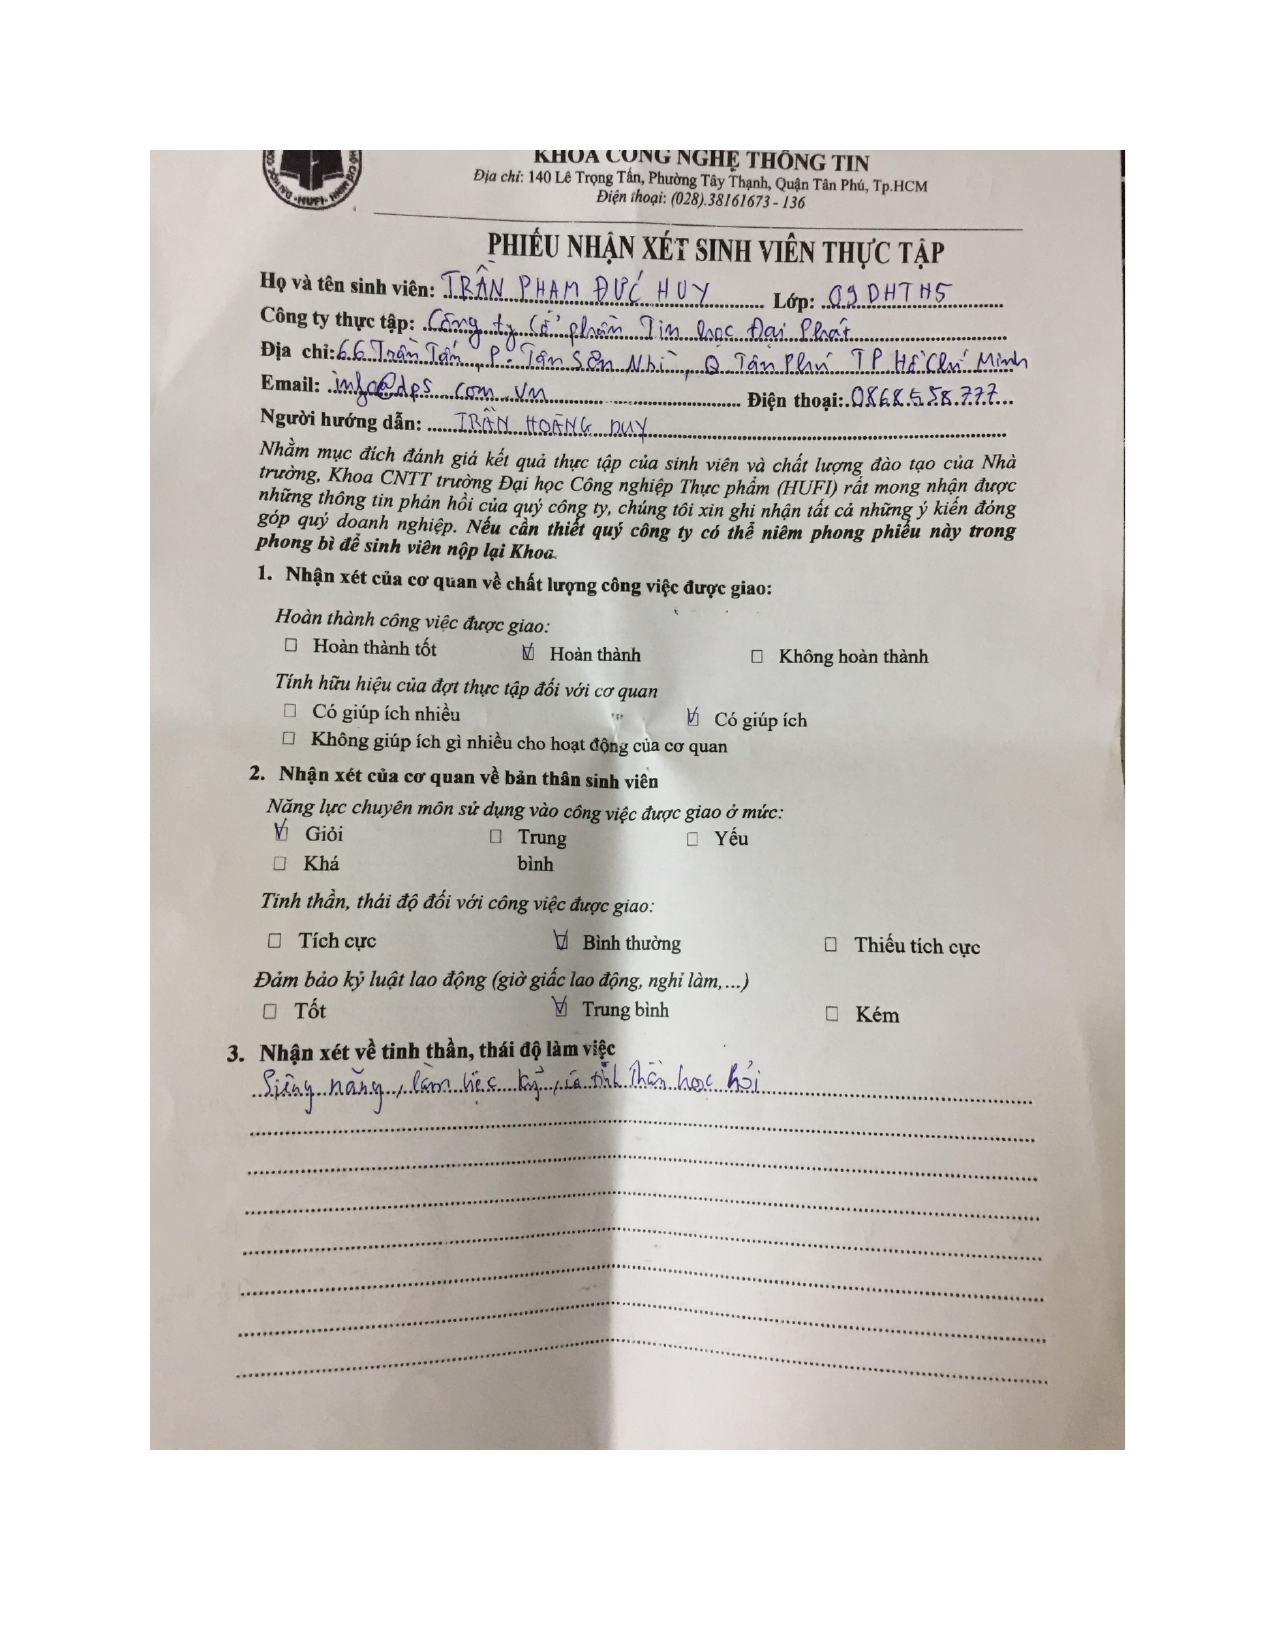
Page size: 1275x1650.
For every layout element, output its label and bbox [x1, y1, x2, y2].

picture [150, 150, 1125, 1450]
